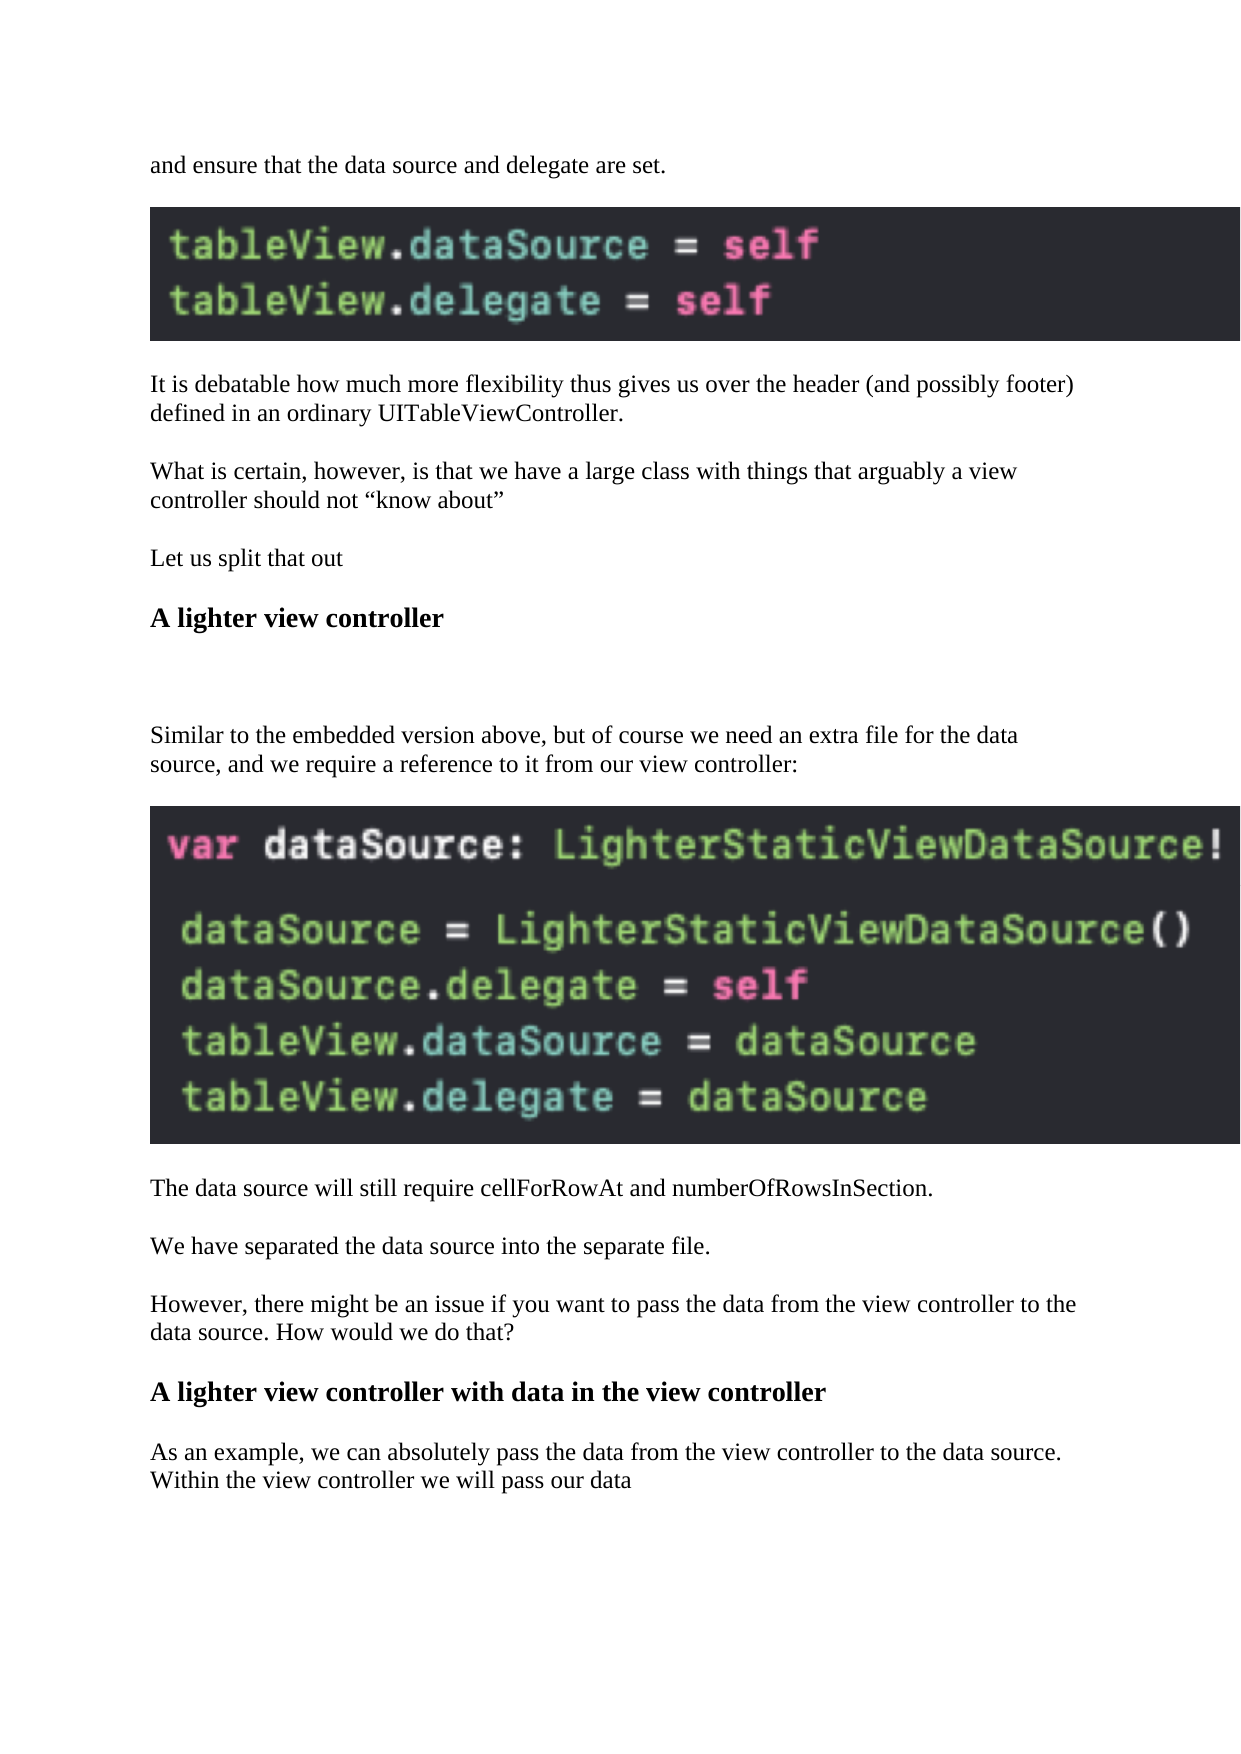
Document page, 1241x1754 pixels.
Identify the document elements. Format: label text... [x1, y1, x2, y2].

picture [150, 207, 1241, 341]
picture [150, 806, 1241, 1144]
text Similar to the embedded version above, but of course we need an extra file for the data source, and we require a reference to it from our view controller: [150, 720, 1090, 778]
text Let us split that out [150, 543, 1090, 572]
text The data source will still require cellForRowAt and numberOfRowsInSection. [150, 1173, 1090, 1202]
text and ensure that the data source and delegate are set. [150, 150, 1090, 179]
text A lighter view controller with data in the view controller [150, 1375, 1090, 1408]
text We have separated the data source into the separate file. [150, 1231, 1090, 1259]
text As an example, we can absolutely pass the data from the view controller to the data source. Within the view controller we will pass our data [150, 1437, 1090, 1494]
text What is certain, however, is that we have a large class with things that arguably a view controller should not “know about” [150, 456, 1090, 514]
text However, there might be an issue if you want to pass the data from the view controller to the data source. How would we do that? [150, 1289, 1090, 1346]
text It is debatable how much more flexibility thus gives us over the header (and possibly footer) defined in an ordinary UITableViewController. [150, 369, 1090, 427]
text A lighter view controller [150, 601, 1090, 633]
